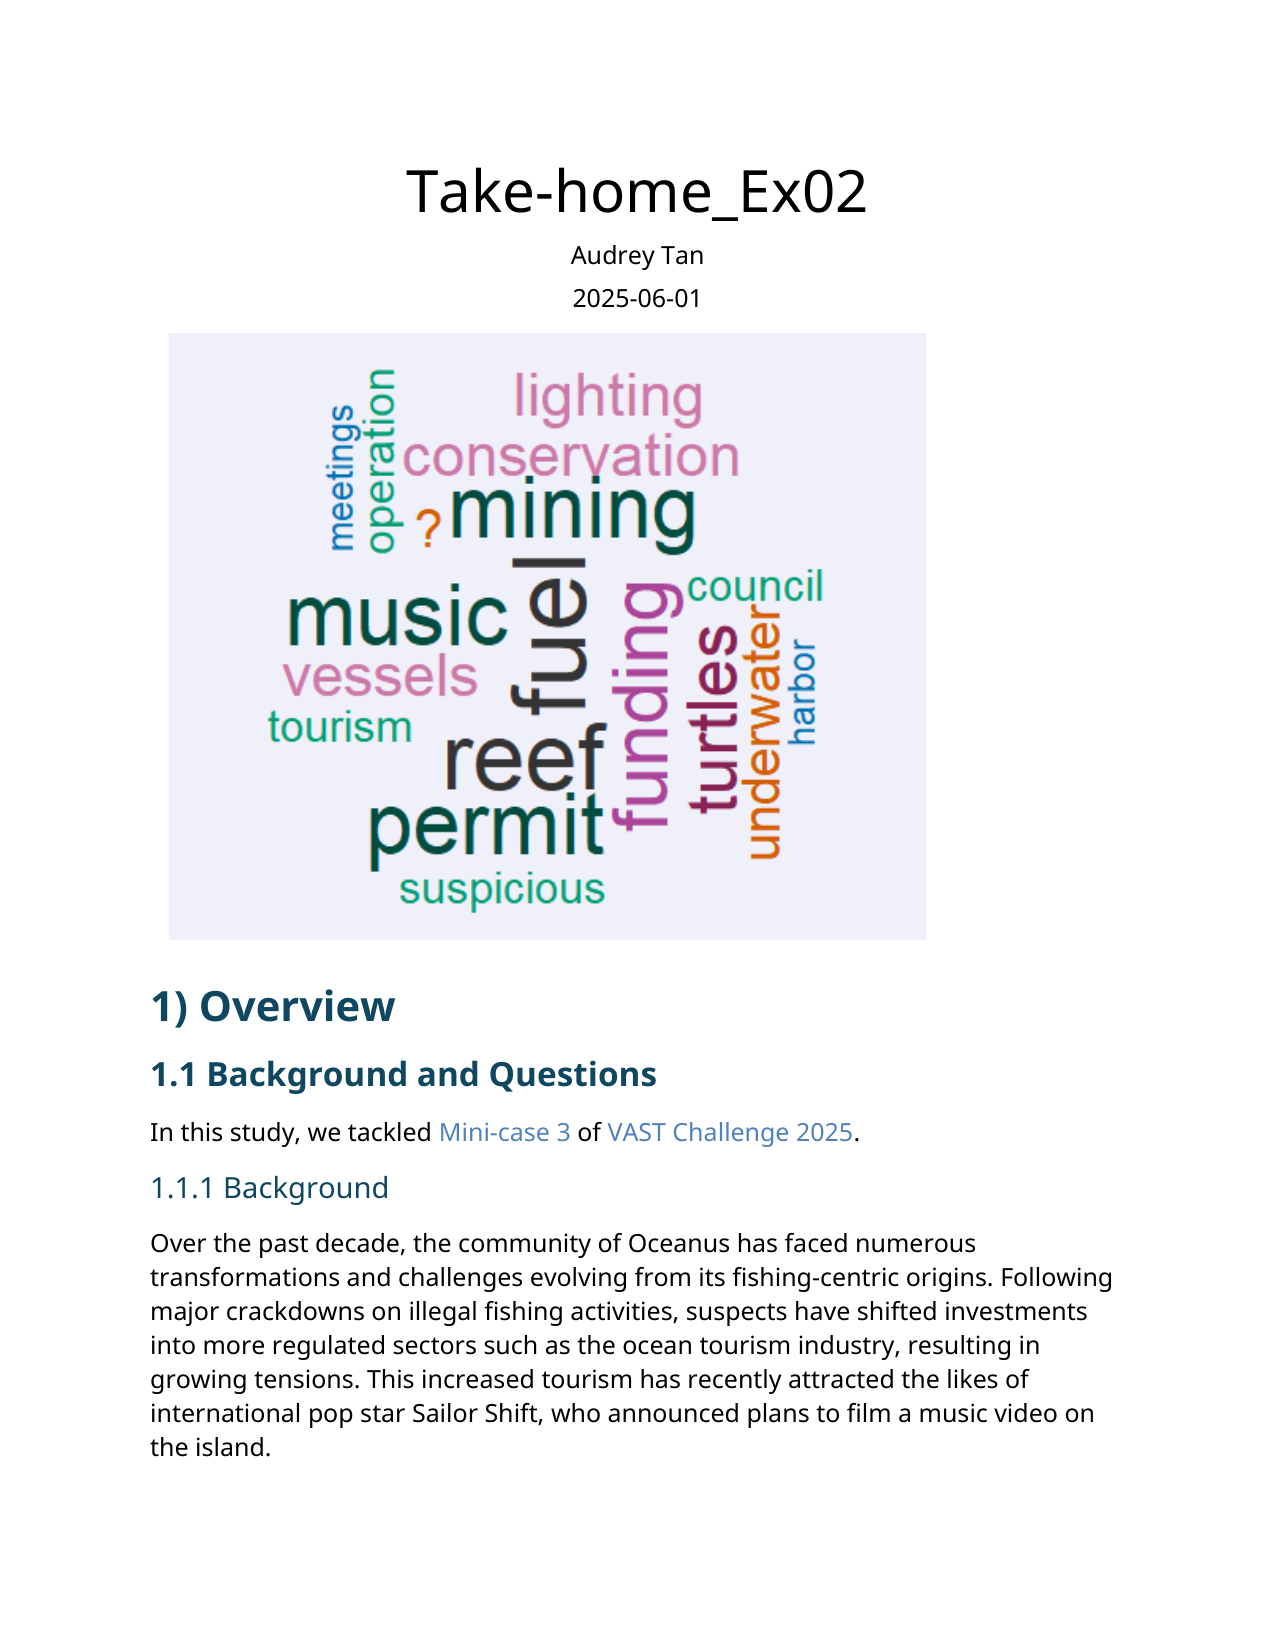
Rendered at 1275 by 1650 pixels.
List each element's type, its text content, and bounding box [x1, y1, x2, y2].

text Over the past decade, the community of Oceanus has faced numerous transformations and challenges evolving from its fishing-centric origins. Following major crackdowns on illegal fishing activities, suspects have shifted investments into more regulated sectors such as the ocean tourism industry, resulting in growing tensions. This increased tourism has recently attracted the likes of international pop star Sailor Shift, who announced plans to film a music video on the island. [150, 1226, 1125, 1464]
text In this study, we tackled Mini-case 3 of VAST Challenge 2025. [150, 1114, 1125, 1148]
subtitle 1.1.1 Background [150, 1167, 1125, 1207]
picture [168, 333, 927, 940]
subtitle 1) Overview [150, 977, 1125, 1034]
text 2025-06-01 [150, 280, 1125, 314]
subtitle 1.1 Background and Questions [150, 1050, 1125, 1096]
text Audrey Tan [150, 238, 1125, 272]
title Take-home_Ex02 [150, 150, 1125, 229]
